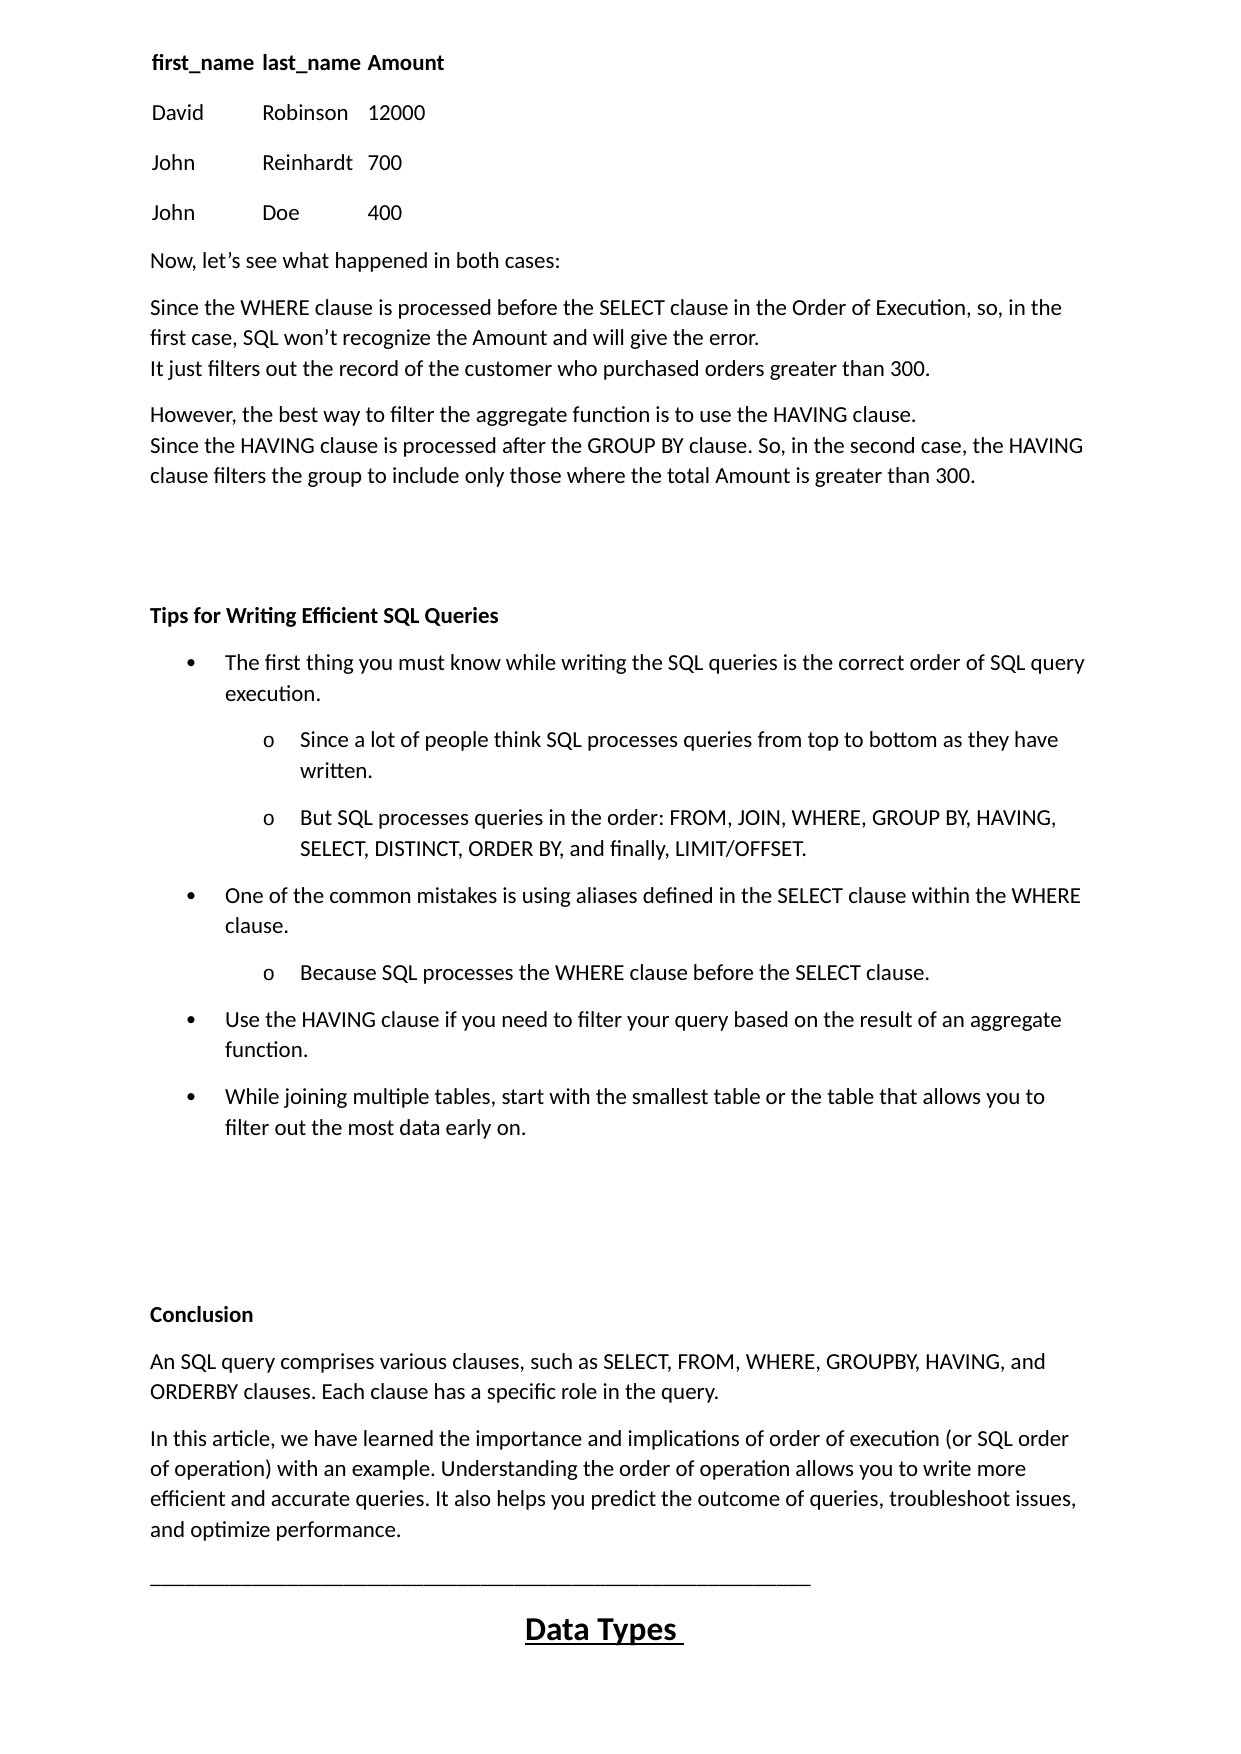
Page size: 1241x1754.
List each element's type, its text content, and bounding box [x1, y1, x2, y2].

text Data Types [450, 1608, 1090, 1649]
text Since the WHERE clause is processed before the SELECT clause in the Order of Execution, so, in the first case, SQL won’t recognize the Amount and will give the error. It just filters out the record of the customer who purchased orders greater than 300. [150, 293, 1090, 382]
text In this article, we have learned the importance and implications of order of execution (or SQL order of operation) with an example. Understanding the order of operation allows you to write more efficient and accurate queries. It also helps you predict the outcome of queries, troubleshoot issues, and optimize performance. [150, 1424, 1090, 1543]
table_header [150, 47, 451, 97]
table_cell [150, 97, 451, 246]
text __________________________________________________________ [150, 1562, 1090, 1589]
text Tips for Writing Efficient SQL Queries [150, 602, 1090, 630]
text However, the best way to filter the aggregate function is to use the HAVING clause. Since the HAVING clause is processed after the GROUP BY clause. So, in the second case, the HAVING clause filters the group to include only those where the total Amount is greater than 300. [150, 401, 1090, 489]
list Since a lot of people think SQL processes queries from top to bottom as they have written. [262, 726, 1090, 784]
text Conclusion [150, 1300, 1090, 1328]
list While joining multiple tables, start with the smallest table or the table that allows you to filter out the most data early on. [187, 1082, 1090, 1141]
text An SQL query comprises various clauses, such as SELECT, FROM, WHERE, GROUPBY, HAVING, and ORDERBY clauses. Each clause has a specific role in the query. [150, 1347, 1090, 1405]
list But SQL processes queries in the order: FROM, JOIN, WHERE, GROUP BY, HAVING, SELECT, DISTINCT, ORDER BY, and finally, LIMIT/OFFSET. [262, 803, 1090, 862]
list Because SQL processes the WHERE clause before the SELECT clause. [262, 958, 1090, 986]
list The first thing you must know while writing the SQL queries is the correct order of SQL query execution. [187, 648, 1090, 707]
text Now, let’s see what happened in both cases: [150, 246, 1090, 274]
list One of the common mistakes is using aliases defined in the SELECT clause within the WHERE clause. [187, 881, 1090, 939]
list Use the HAVING clause if you need to filter your query based on the result of an aggregate function. [187, 1005, 1090, 1063]
